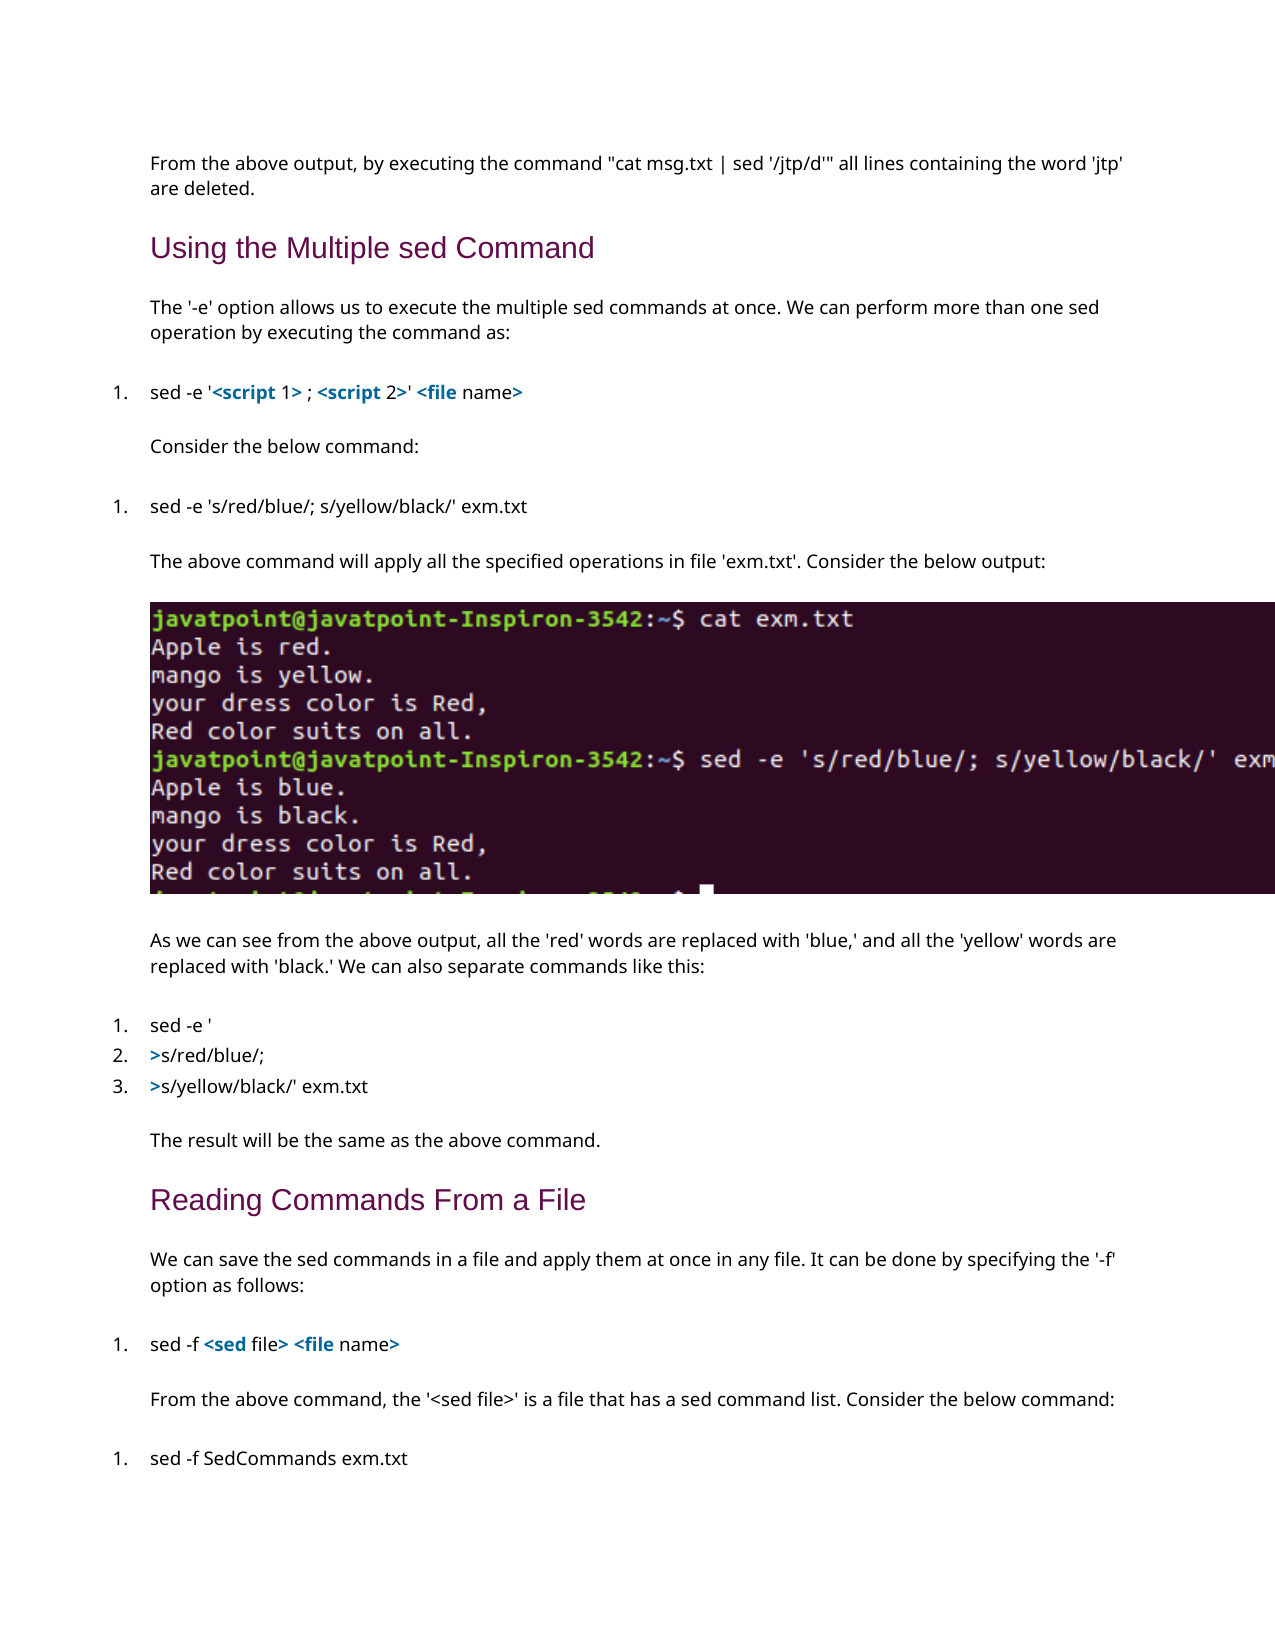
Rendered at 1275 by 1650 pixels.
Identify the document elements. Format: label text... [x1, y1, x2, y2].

list >s/red/blue/; [112, 1038, 1125, 1068]
text As we can see from the above output, all the 'red' words are replaced with 'blue,' and all the 'yellow' words are replaced with 'black.' We can also separate commands like this: [150, 927, 1125, 978]
text We can save the sed commands in a file and apply them at once in any file. It can be done by specifying the '-f' option as follows: [150, 1246, 1125, 1297]
list sed -f SedCommands exm.txt [112, 1441, 1125, 1471]
list sed -e ' [112, 1008, 1125, 1038]
text The above command will apply all the specified operations in file 'exm.txt'. Consider the below output: [150, 548, 1125, 573]
text The '-e' option allows us to execute the multiple sed commands at once. We can perform more than one sed operation by executing the command as: [150, 294, 1125, 345]
text From the above output, by executing the command "cat msg.txt | sed '/jtp/d'" all lines containing the word 'jtp' are deleted. [150, 150, 1125, 201]
text The result will be the same as the above command. [150, 1128, 1125, 1153]
picture [150, 602, 1275, 894]
text Consider the below command: [150, 434, 1125, 459]
list sed -e '<script 1> ; <script 2>' <file name> [112, 374, 1125, 405]
text From the above command, the '<sed file>' is a file that has a sed command list. Consider the below command: [150, 1386, 1125, 1412]
subtitle Using the Multiple sed Command [150, 230, 1125, 265]
list sed -f <sed file> <file name> [112, 1327, 1125, 1357]
subtitle Reading Commands From a File [150, 1182, 1125, 1217]
list >s/yellow/black/' exm.txt [112, 1068, 1125, 1098]
list sed -e 's/red/blue/; s/yellow/black/' exm.txt [112, 488, 1125, 519]
